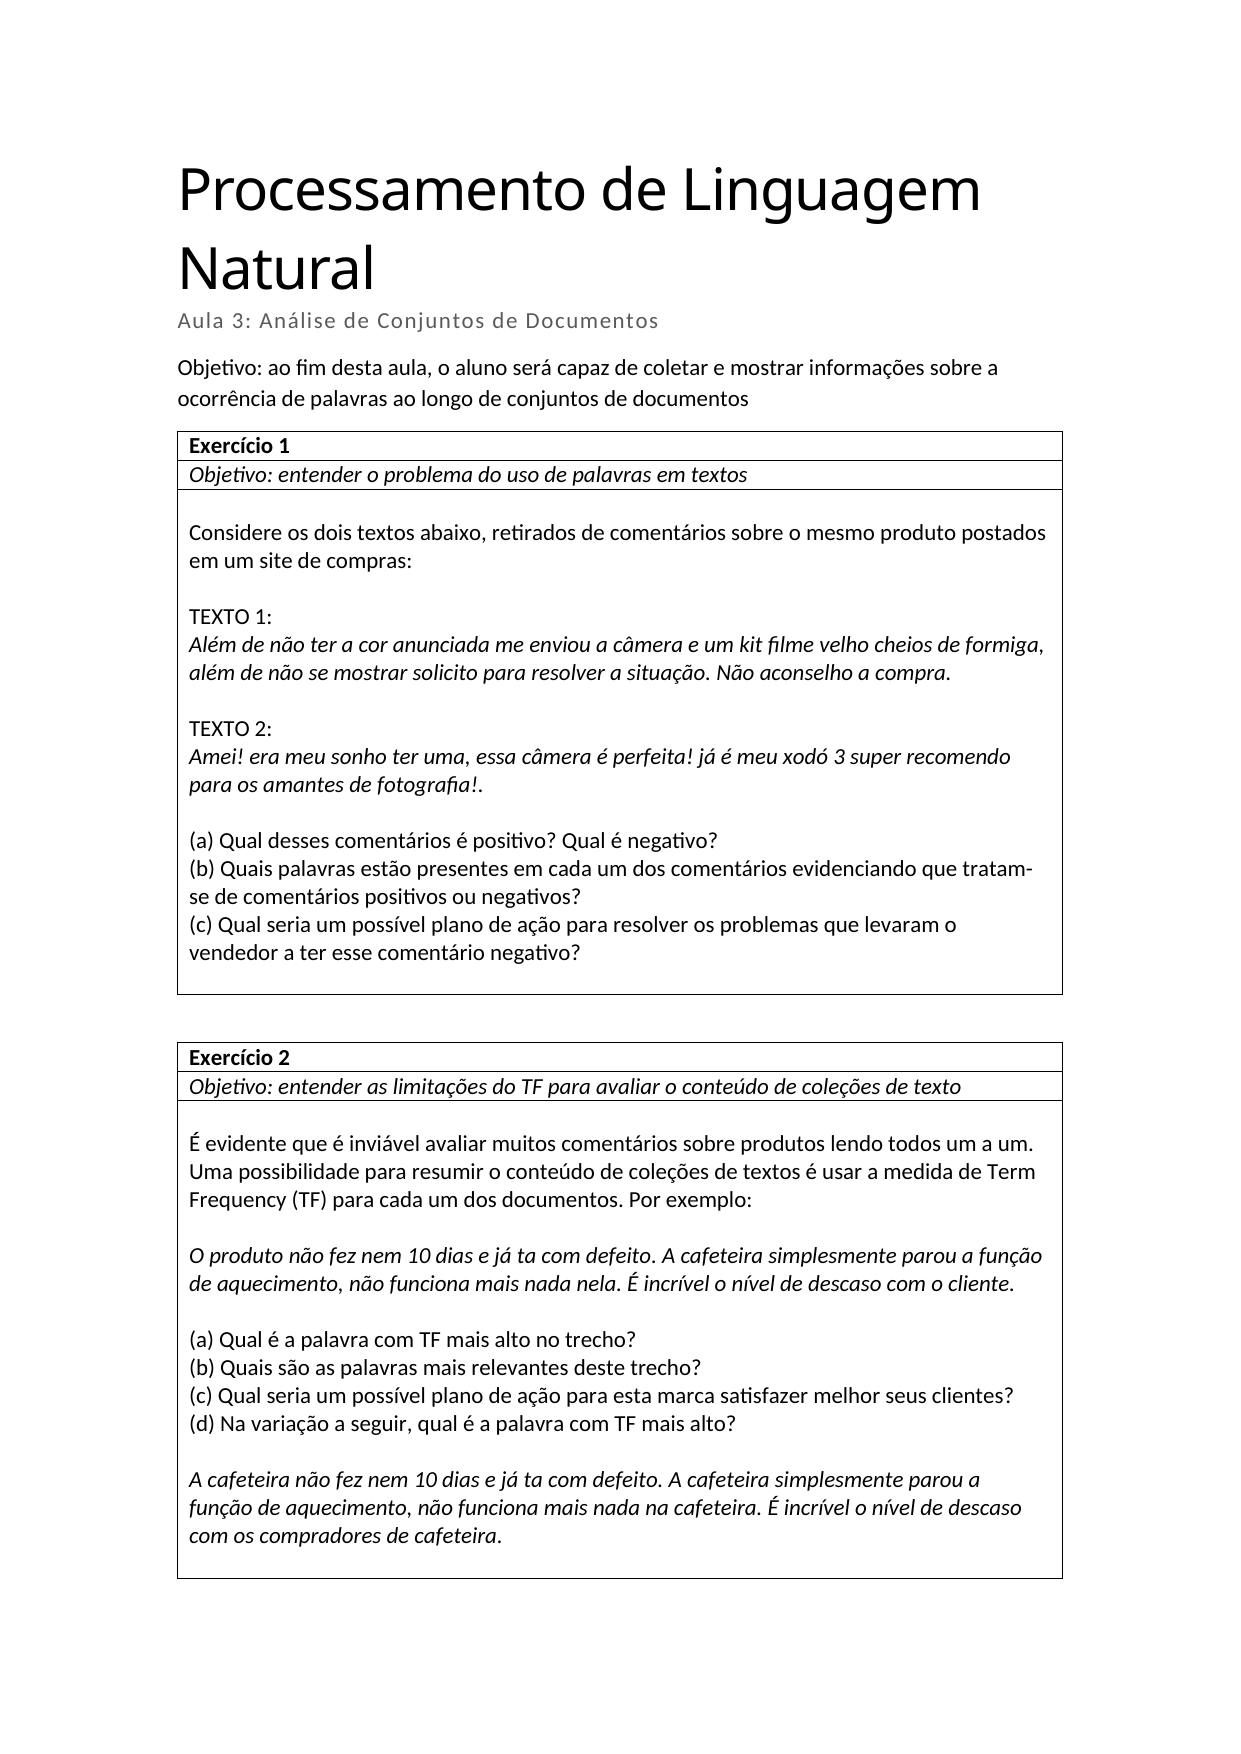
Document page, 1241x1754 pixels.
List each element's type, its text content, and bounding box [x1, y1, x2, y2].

table_header Exercício 2 [178, 1043, 1062, 1071]
text Objetivo: ao fim desta aula, o aluno será capaz de coletar e mostrar informações sobre a ocorrência de palavras ao longo de conjuntos de documentos [177, 353, 1063, 412]
table_cell Considere os dois textos abaixo, retirados de comentários sobre o mesmo produto postados em um site de compras: TEXTO 1: Além de não ter a cor anunciada me enviou a câmera e um kit filme velho cheios de formiga, além de não se mostrar solicito para resolver a situação. Não aconselho a compra. TEXTO 2: Amei! era meu sonho ter uma, essa câmera é perfeita! já é meu xodó 3 super recomendo para os amantes de fotografia!. (a) Qual desses comentários é positivo? Qual é negativo? (b) Quais palavras estão presentes em cada um dos comentários evidenciando que tratam-se de comentários positivos ou negativos? (c) Qual seria um possível plano de ação para resolver os problemas que levaram o vendedor a ter esse comentário negativo? [178, 490, 1062, 994]
table_header Exercício 1 [178, 432, 1062, 459]
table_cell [178, 1101, 1062, 1577]
subtitle Aula 3: Análise de Conjuntos de Documentos [177, 307, 1063, 334]
table_cell Objetivo: entender o problema do uso de palavras em textos [178, 461, 1062, 489]
title Processamento de Linguagem Natural [177, 148, 1063, 307]
table_cell Objetivo: entender as limitações do TF para avaliar o conteúdo de coleções de texto [178, 1072, 1062, 1100]
